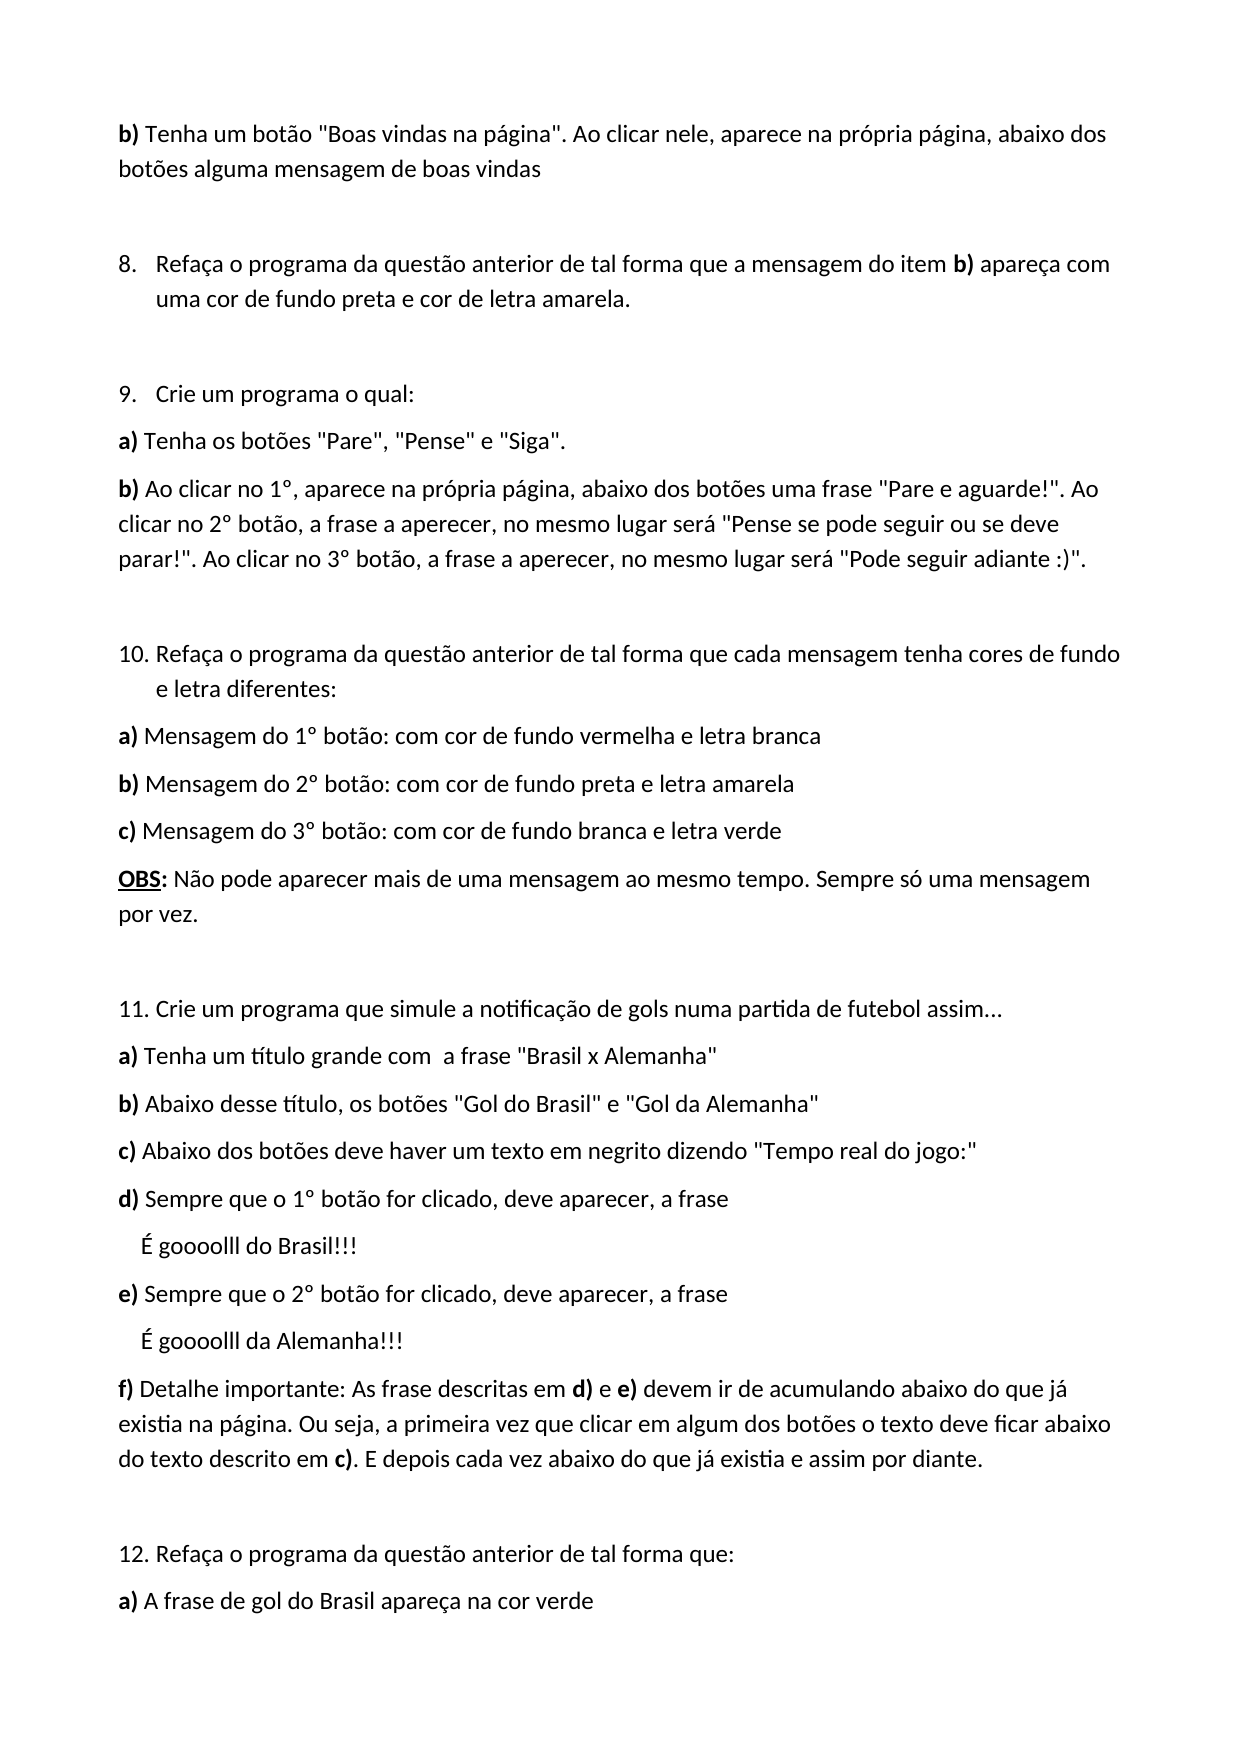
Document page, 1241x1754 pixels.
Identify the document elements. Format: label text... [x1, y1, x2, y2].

text a) Tenha os botões "Pare", "Pense" e "Siga". [118, 426, 1122, 456]
text b) Tenha um botão "Boas vindas na página". Ao clicar nele, aparece na própria página, abaixo dos botões alguma mensagem de boas vindas [118, 118, 1122, 183]
list Crie um programa que simule a notificação de gols numa partida de futebol assim... [118, 993, 1122, 1023]
list Refaça o programa da questão anterior de tal forma que a mensagem do item b) apareça com uma cor de fundo preta e cor de letra amarela. [118, 248, 1122, 313]
text b) Abaixo desse título, os botões "Gol do Brasil" e "Gol da Alemanha" [118, 1088, 1122, 1118]
list Crie um programa o qual: [118, 378, 1122, 408]
list Refaça o programa da questão anterior de tal forma que cada mensagem tenha cores de fundo e letra diferentes: [118, 638, 1122, 703]
text OBS: Não pode aparecer mais de uma mensagem ao mesmo tempo. Sempre só uma mensagem por vez. [118, 863, 1122, 928]
text a) Tenha um título grande com a frase "Brasil x Alemanha" [118, 1041, 1122, 1071]
text e) Sempre que o 2º botão for clicado, deve aparecer, a frase [118, 1278, 1122, 1308]
text É goooolll do Brasil!!! [118, 1231, 1122, 1261]
text É goooolll da Alemanha!!! [118, 1326, 1122, 1356]
text c) Mensagem do 3º botão: com cor de fundo branca e letra verde [118, 816, 1122, 846]
text f) Detalhe importante: As frase descritas em d) e e) devem ir de acumulando abaixo do que já existia na página. Ou seja, a primeira vez que clicar em algum dos botões o texto deve ficar abaixo do texto descrito em c). E depois cada vez abaixo do que já existia e assim por diante. [118, 1373, 1122, 1473]
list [118, 1538, 1122, 1568]
text a) Mensagem do 1º botão: com cor de fundo vermelha e letra branca [118, 721, 1122, 751]
text c) Abaixo dos botões deve haver um texto em negrito dizendo "Tempo real do jogo:" [118, 1136, 1122, 1166]
text d) Sempre que o 1º botão for clicado, deve aparecer, a frase [118, 1183, 1122, 1213]
text a) A frase de gol do Brasil apareça na cor verde [118, 1586, 1122, 1616]
text b) Mensagem do 2º botão: com cor de fundo preta e letra amarela [118, 768, 1122, 798]
text b) Ao clicar no 1º, aparece na própria página, abaixo dos botões uma frase "Pare e aguarde!". Ao clicar no 2º botão, a frase a aperecer, no mesmo lugar será "Pense se pode seguir ou se deve parar!". Ao clicar no 3º botão, a frase a aperecer, no mesmo lugar será "Pode seguir adiante :)". [118, 473, 1122, 573]
